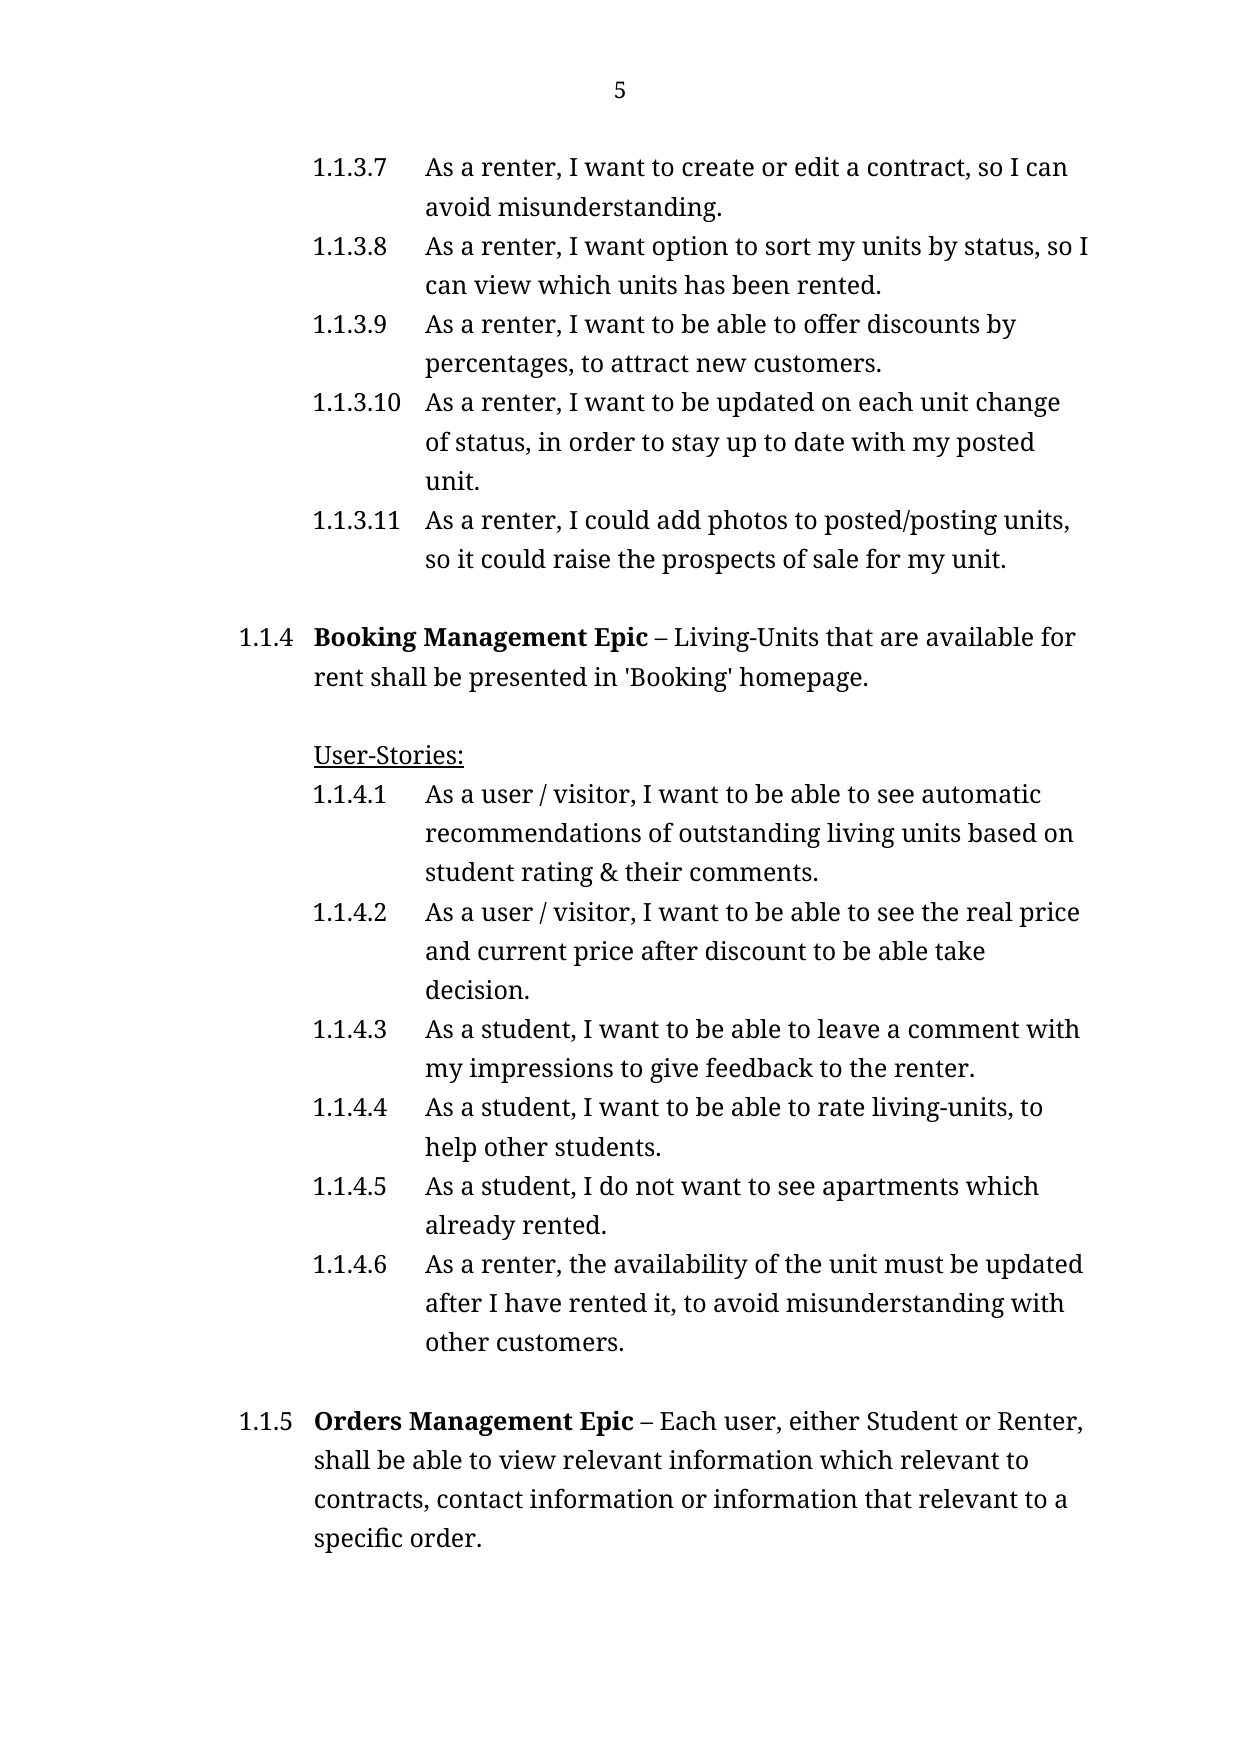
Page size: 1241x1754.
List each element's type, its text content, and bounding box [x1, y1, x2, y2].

list Orders Management Epic – Each user, either Student or Renter, shall be able to view relevant information which relevant to contracts, contact information or information that relevant to a specific order. [239, 1403, 1090, 1555]
list As a renter, I want option to sort my units by status, so I can view which units has been rented. [312, 228, 1090, 302]
list As a user / visitor, I want to be able to see the real price and current price after discount to be able take decision. [312, 894, 1090, 1007]
list As a renter, I want to create or edit a contract, so I can avoid misunderstanding. [312, 150, 1090, 223]
list As a renter, I want to be updated on each unit change of status, in order to stay up to date with my posted unit. [312, 385, 1090, 497]
list User-Stories: [314, 737, 1090, 772]
list As a student, I want to be able to rate living-units, to help other students. [312, 1090, 1090, 1163]
list As a student, I want to be able to leave a comment with my impressions to give feedback to the renter. [312, 1012, 1090, 1085]
list Booking Management Epic – Living-Units that are available for rent shall be presented in 'Booking' homepage. [239, 620, 1090, 693]
list As a renter, the availability of the unit must be updated after I have rented it, to avoid misunderstanding with other customers. [312, 1247, 1090, 1359]
list As a renter, I could add photos to posted/posting units, so it could raise the prospects of sale for my unit. [312, 502, 1090, 576]
list As a renter, I want to be able to offer discounts by percentages, to attract new customers. [312, 307, 1090, 380]
list As a user / visitor, I want to be able to see automatic recommendations of outstanding living units based on student rating & their comments. [312, 777, 1090, 889]
list As a student, I do not want to see apartments which already rented. [312, 1168, 1090, 1242]
